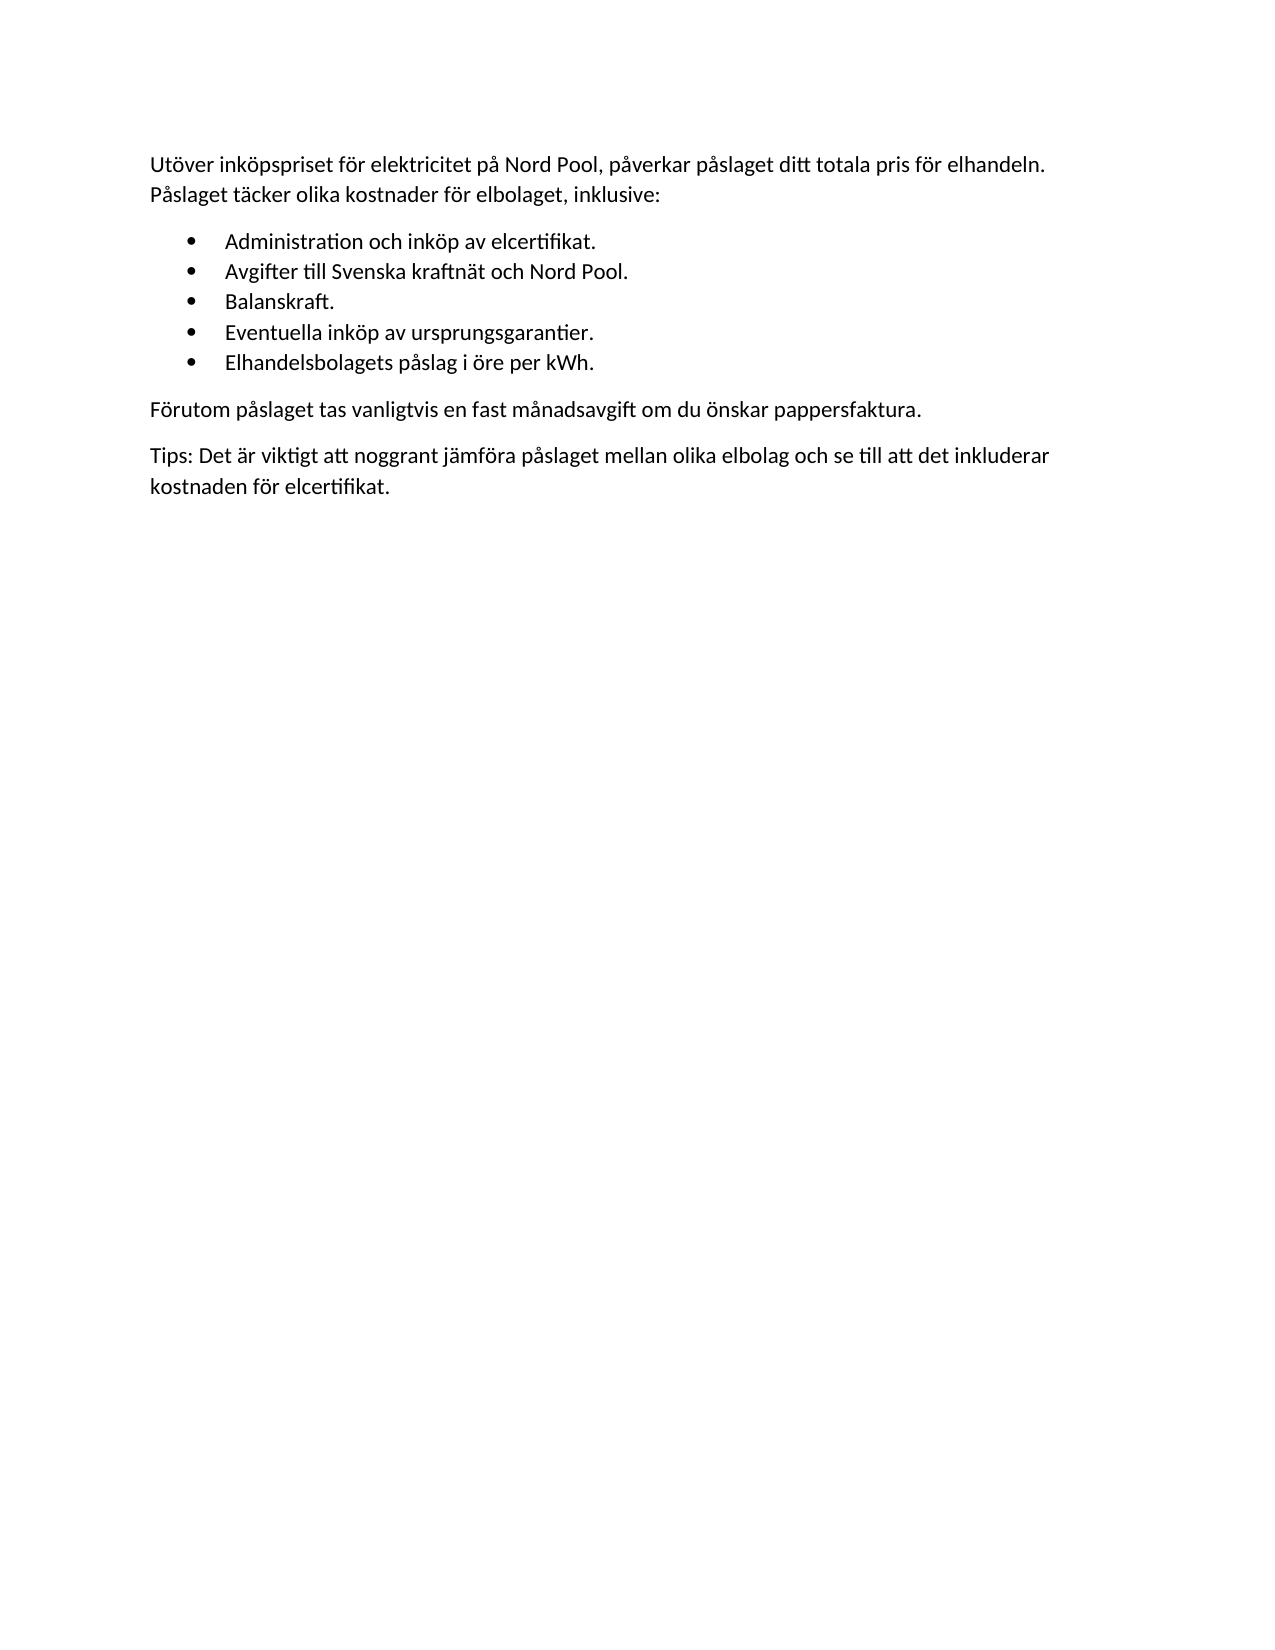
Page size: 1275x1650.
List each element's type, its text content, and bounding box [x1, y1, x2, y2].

list Administration och inköp av elcertifikat. [187, 227, 1125, 255]
text Tips: Det är viktigt att noggrant jämföra påslaget mellan olika elbolag och se till att det inkluderar kostnaden för elcertifikat. [150, 442, 1125, 500]
text Förutom påslaget tas vanligtvis en fast månadsavgift om du önskar pappersfaktura. [150, 395, 1125, 423]
list Avgifter till Svenska kraftnät och Nord Pool. [187, 257, 1125, 285]
list Eventuella inköp av ursprungsgarantier. [187, 318, 1125, 346]
list Balanskraft. [187, 287, 1125, 316]
text Utöver inköpspriset för elektricitet på Nord Pool, påverkar påslaget ditt totala pris för elhandeln. Påslaget täcker olika kostnader för elbolaget, inklusive: [150, 150, 1125, 208]
list Elhandelsbolagets påslag i öre per kWh. [187, 348, 1125, 376]
